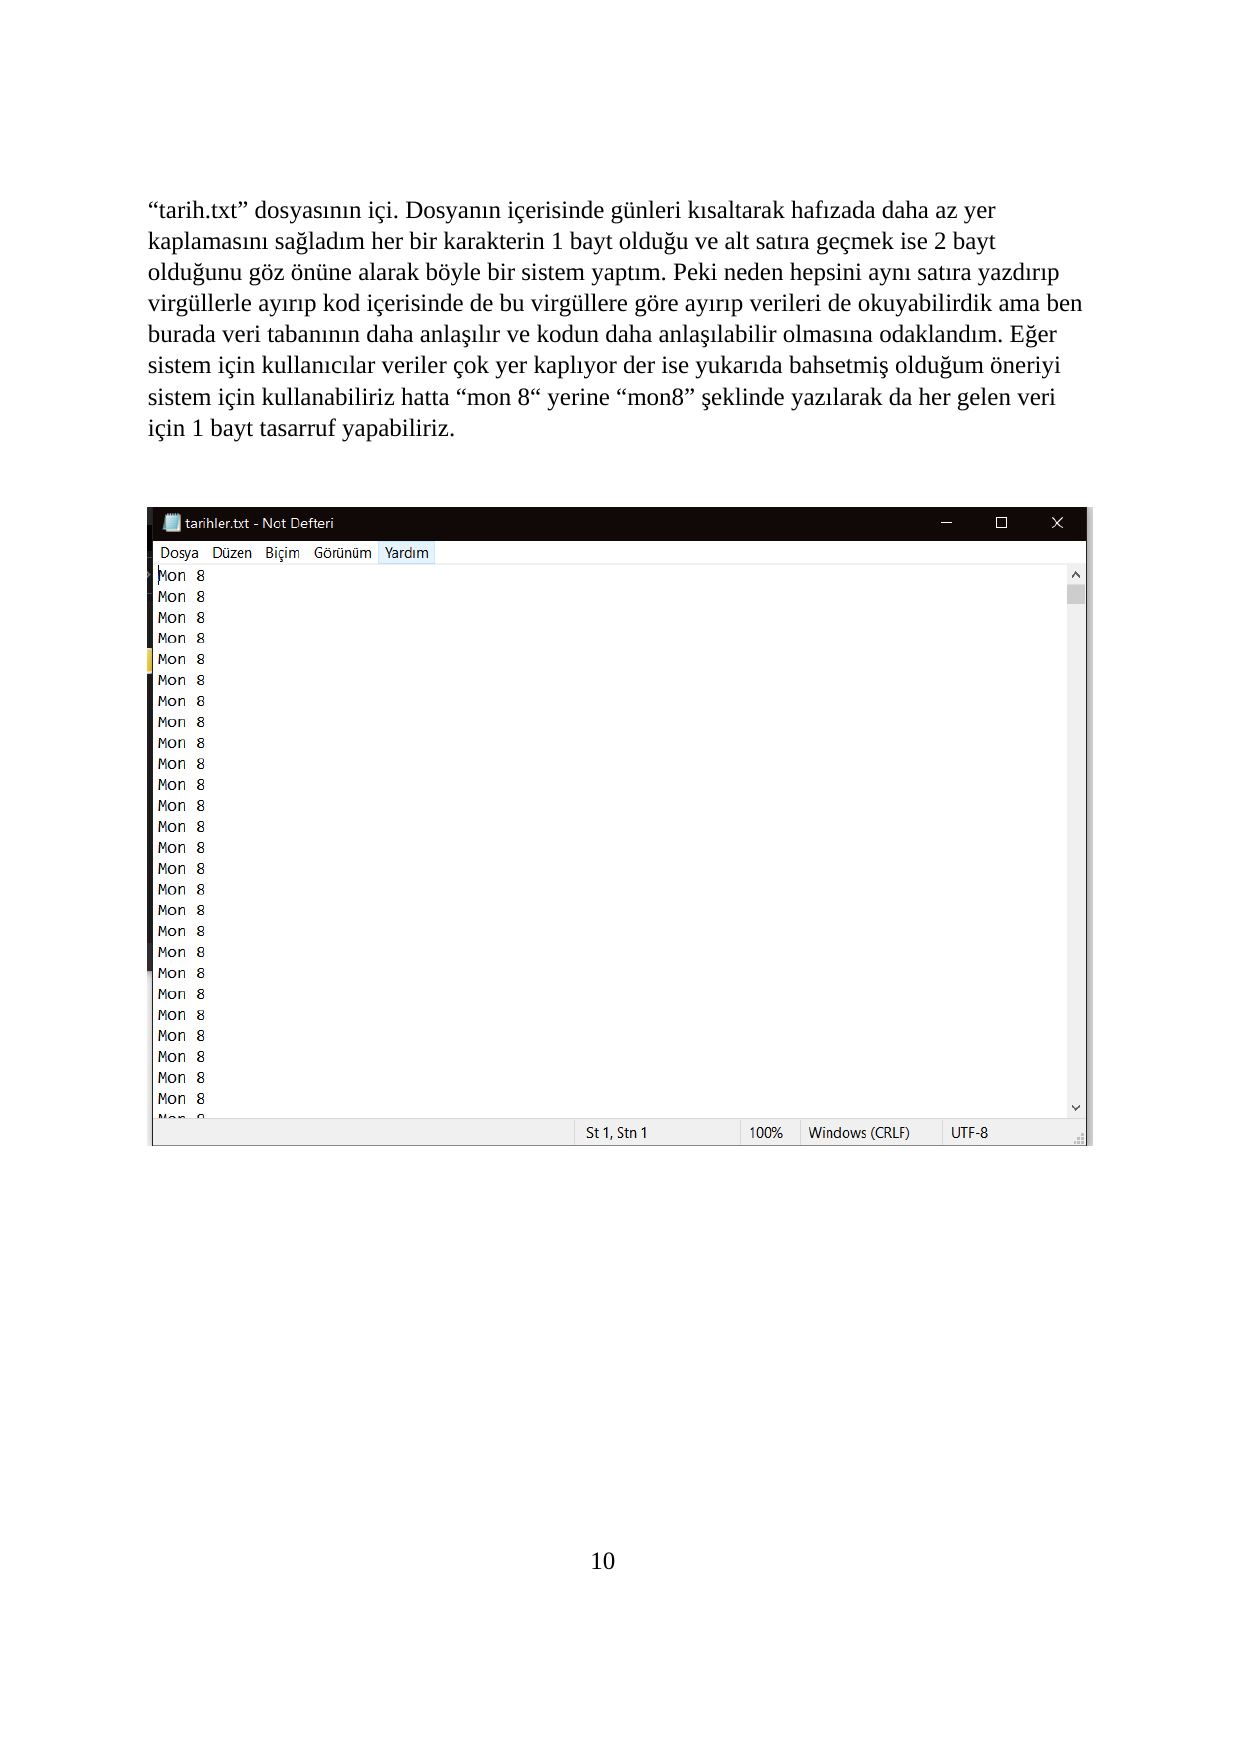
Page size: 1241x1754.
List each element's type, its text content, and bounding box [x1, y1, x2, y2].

text “tarih.txt” dosyasının içi. Dosyanın içerisinde günleri kısaltarak hafızada daha az yer kaplamasını sağladım her bir karakterin 1 bayt olduğu ve alt satıra geçmek ise 2 bayt olduğunu göz önüne alarak böyle bir sistem yaptım. Peki neden hepsini aynı satıra yazdırıp virgüllerle ayırıp kod içerisinde de bu virgüllere göre ayırıp verileri de okuyabilirdik ama ben burada veri tabanının daha anlaşılır ve kodun daha anlaşılabilir olmasına odaklandım. Eğer sistem için kullanıcılar veriler çok yer kaplıyor der ise yukarıda bahsetmiş olduğum öneriyi sistem için kullanabiliriz hatta “mon 8“ yerine “mon8” şeklinde yazılarak da her gelen veri için 1 bayt tasarruf yapabiliriz. [148, 195, 1093, 441]
text 10 [148, 1546, 1093, 1575]
picture [147, 507, 1093, 1146]
